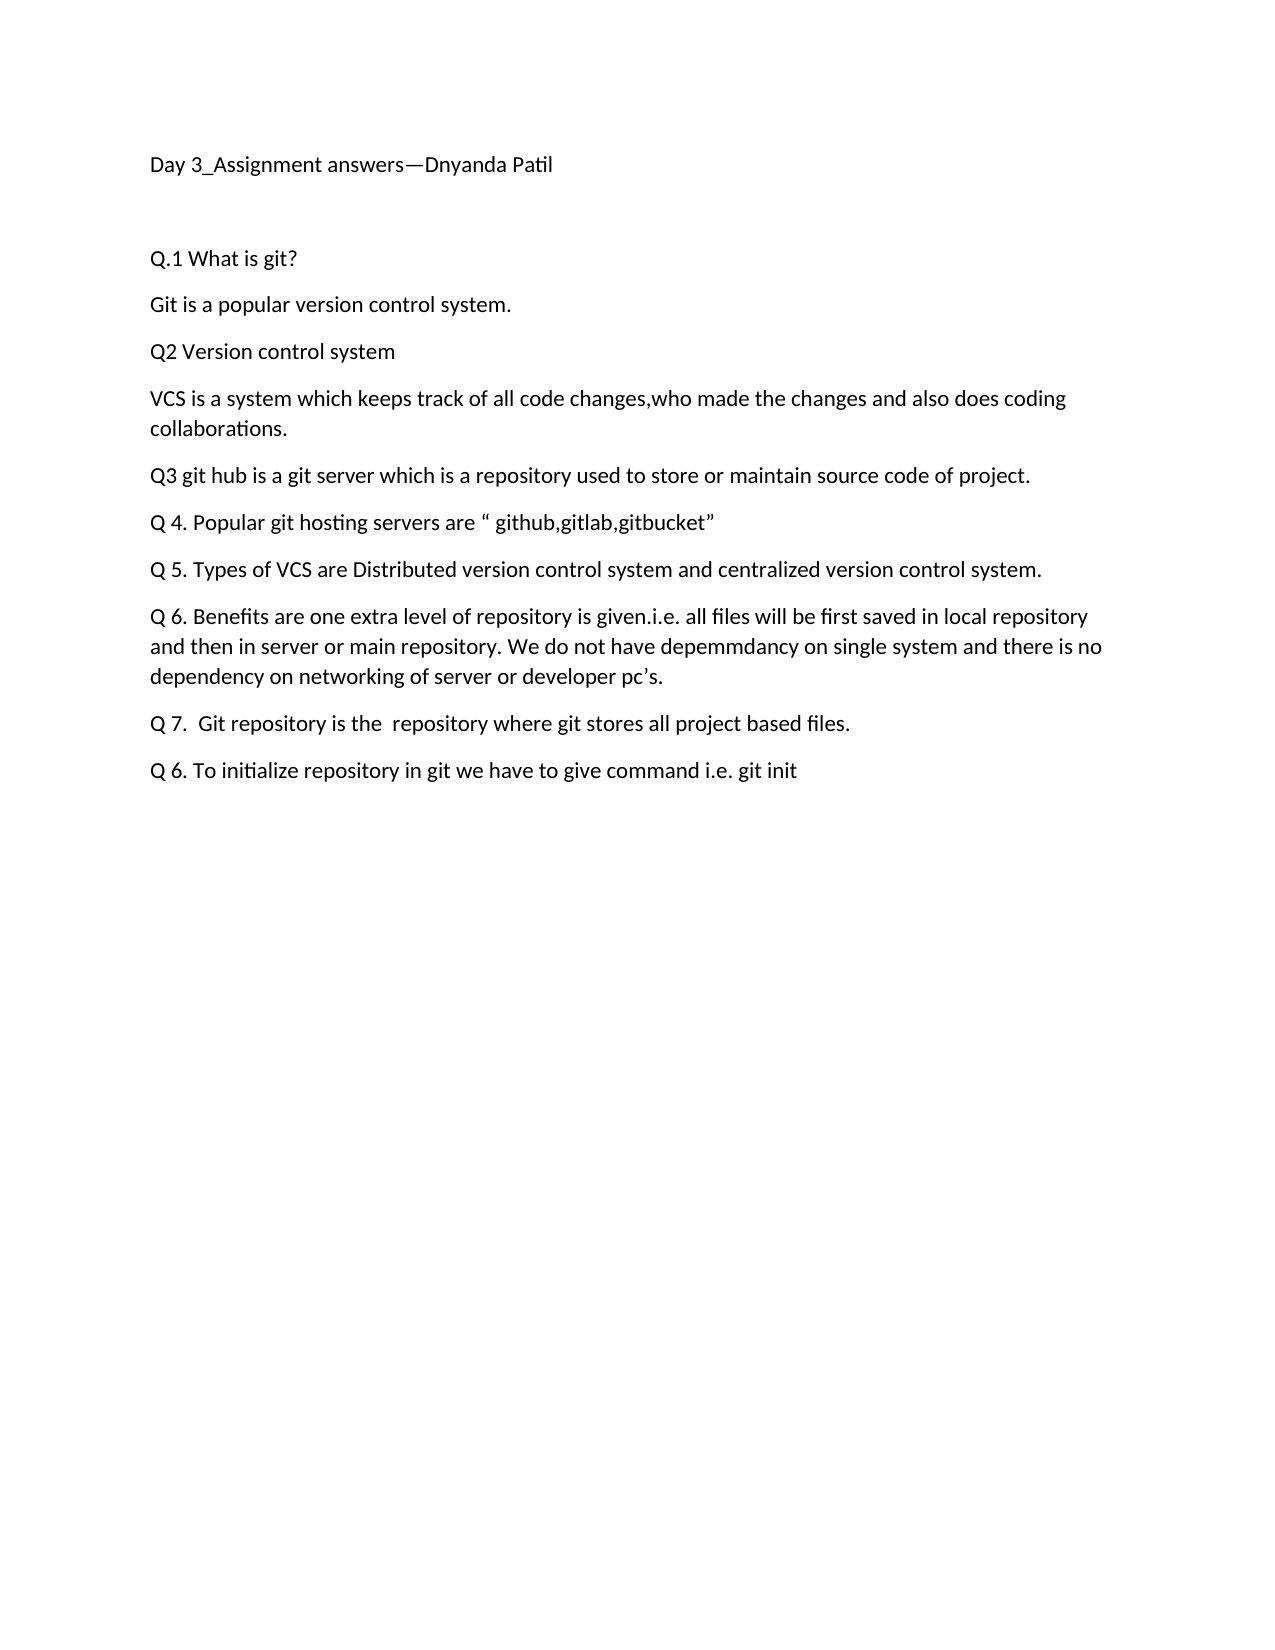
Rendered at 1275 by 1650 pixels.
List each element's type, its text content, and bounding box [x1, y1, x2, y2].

text Q2 Version control system [150, 337, 1125, 366]
text Day 3_Assignment answers—Dnyanda Patil [150, 150, 1125, 178]
text Q3 git hub is a git server which is a repository used to store or maintain source code of project. [150, 461, 1125, 489]
text VCS is a system which keeps track of all code changes,who made the changes and also does coding collaborations. [150, 384, 1125, 443]
text Git is a popular version control system. [150, 291, 1125, 319]
text Q 4. Popular git hosting servers are “ github,gitlab,gitbucket” [150, 508, 1125, 536]
text Q 7. Git repository is the repository where git stores all project based files. [150, 709, 1125, 737]
text Q 5. Types of VCS are Distributed version control system and centralized version control system. [150, 555, 1125, 583]
text Q 6. Benefits are one extra level of repository is given.i.e. all files will be first saved in local repository and then in server or main repository. We do not have depemmdancy on single system and there is no dependency on networking of server or developer pc’s. [150, 602, 1125, 691]
text Q 6. To initialize repository in git we have to give command i.e. git init [150, 756, 1125, 784]
text Q.1 What is git? [150, 244, 1125, 272]
